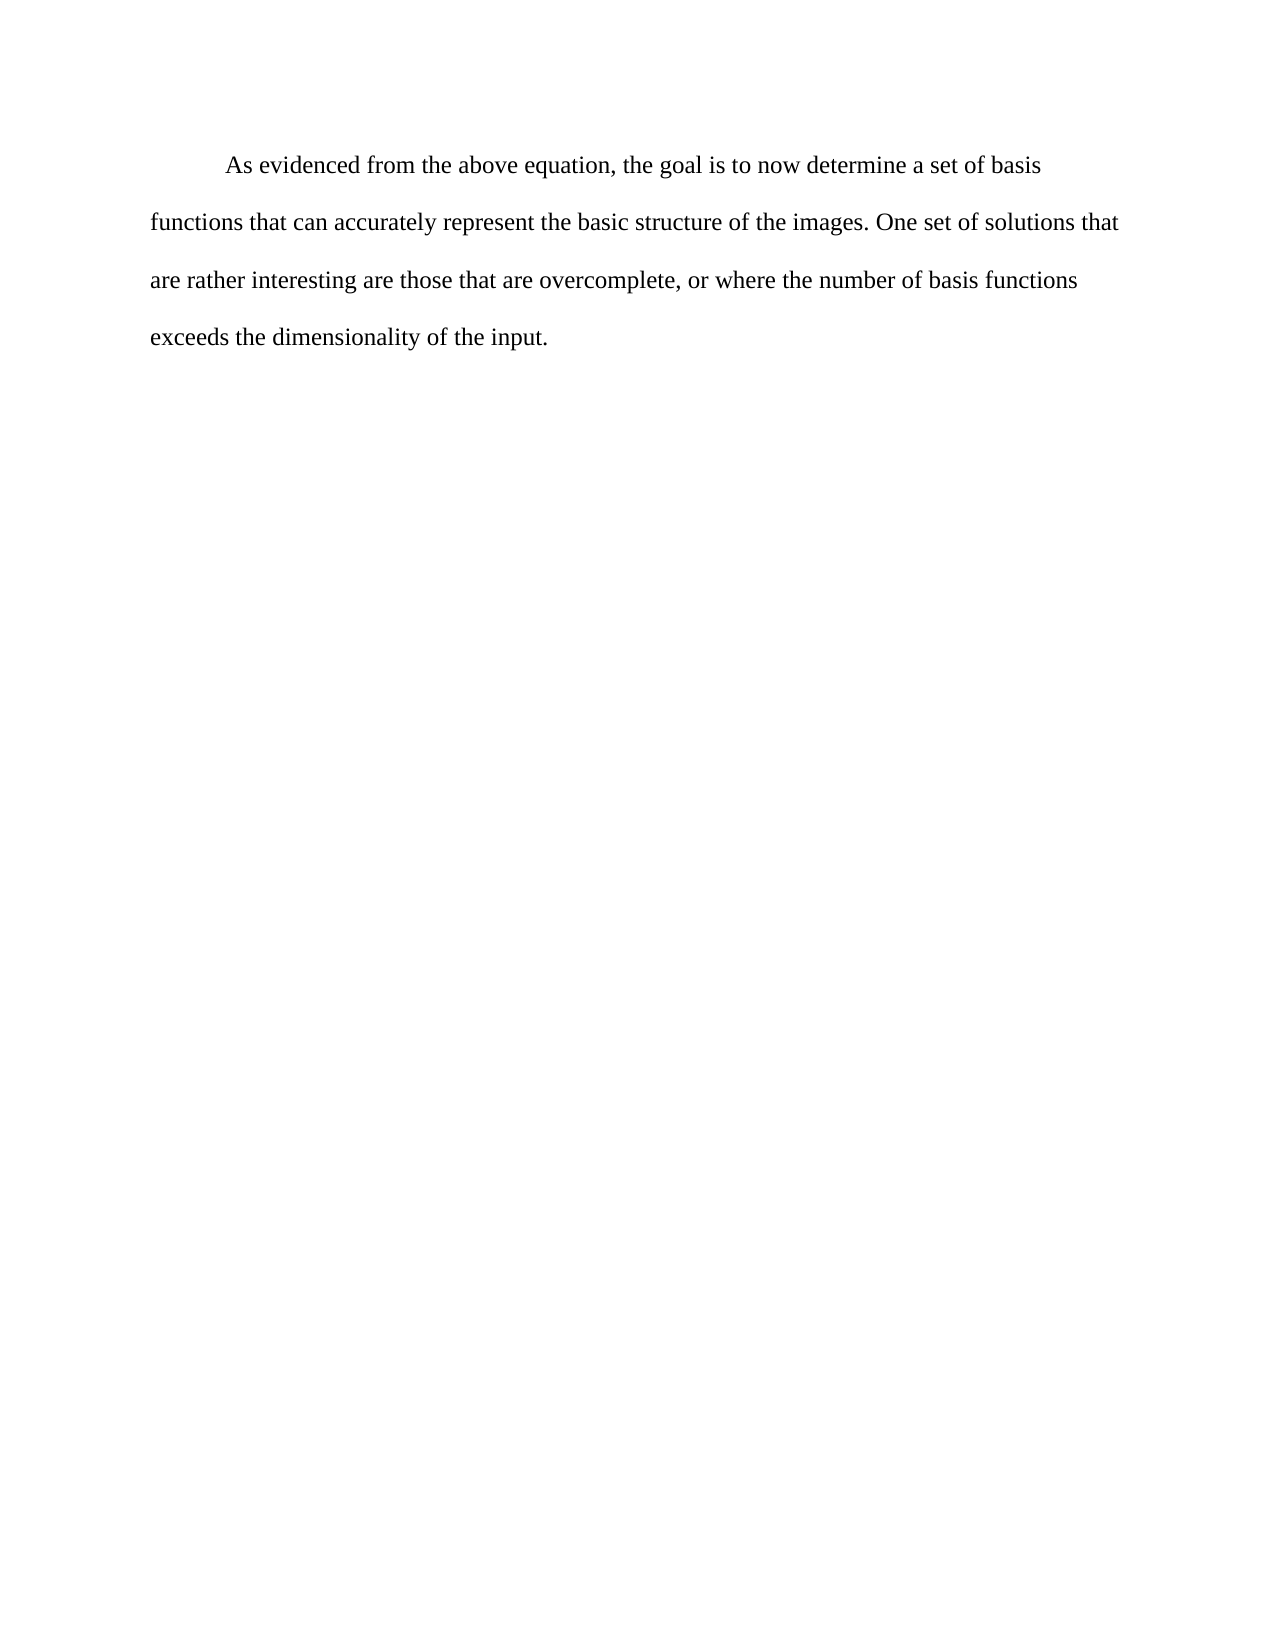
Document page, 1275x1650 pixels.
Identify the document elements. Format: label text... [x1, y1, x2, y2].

text As evidenced from the above equation, the goal is to now determine a set of basis functions that can accurately represent the basic structure of the images. One set of solutions that are rather interesting are those that are overcomplete, or where the number of basis functions exceeds the dimensionality of the input. [150, 150, 1125, 351]
